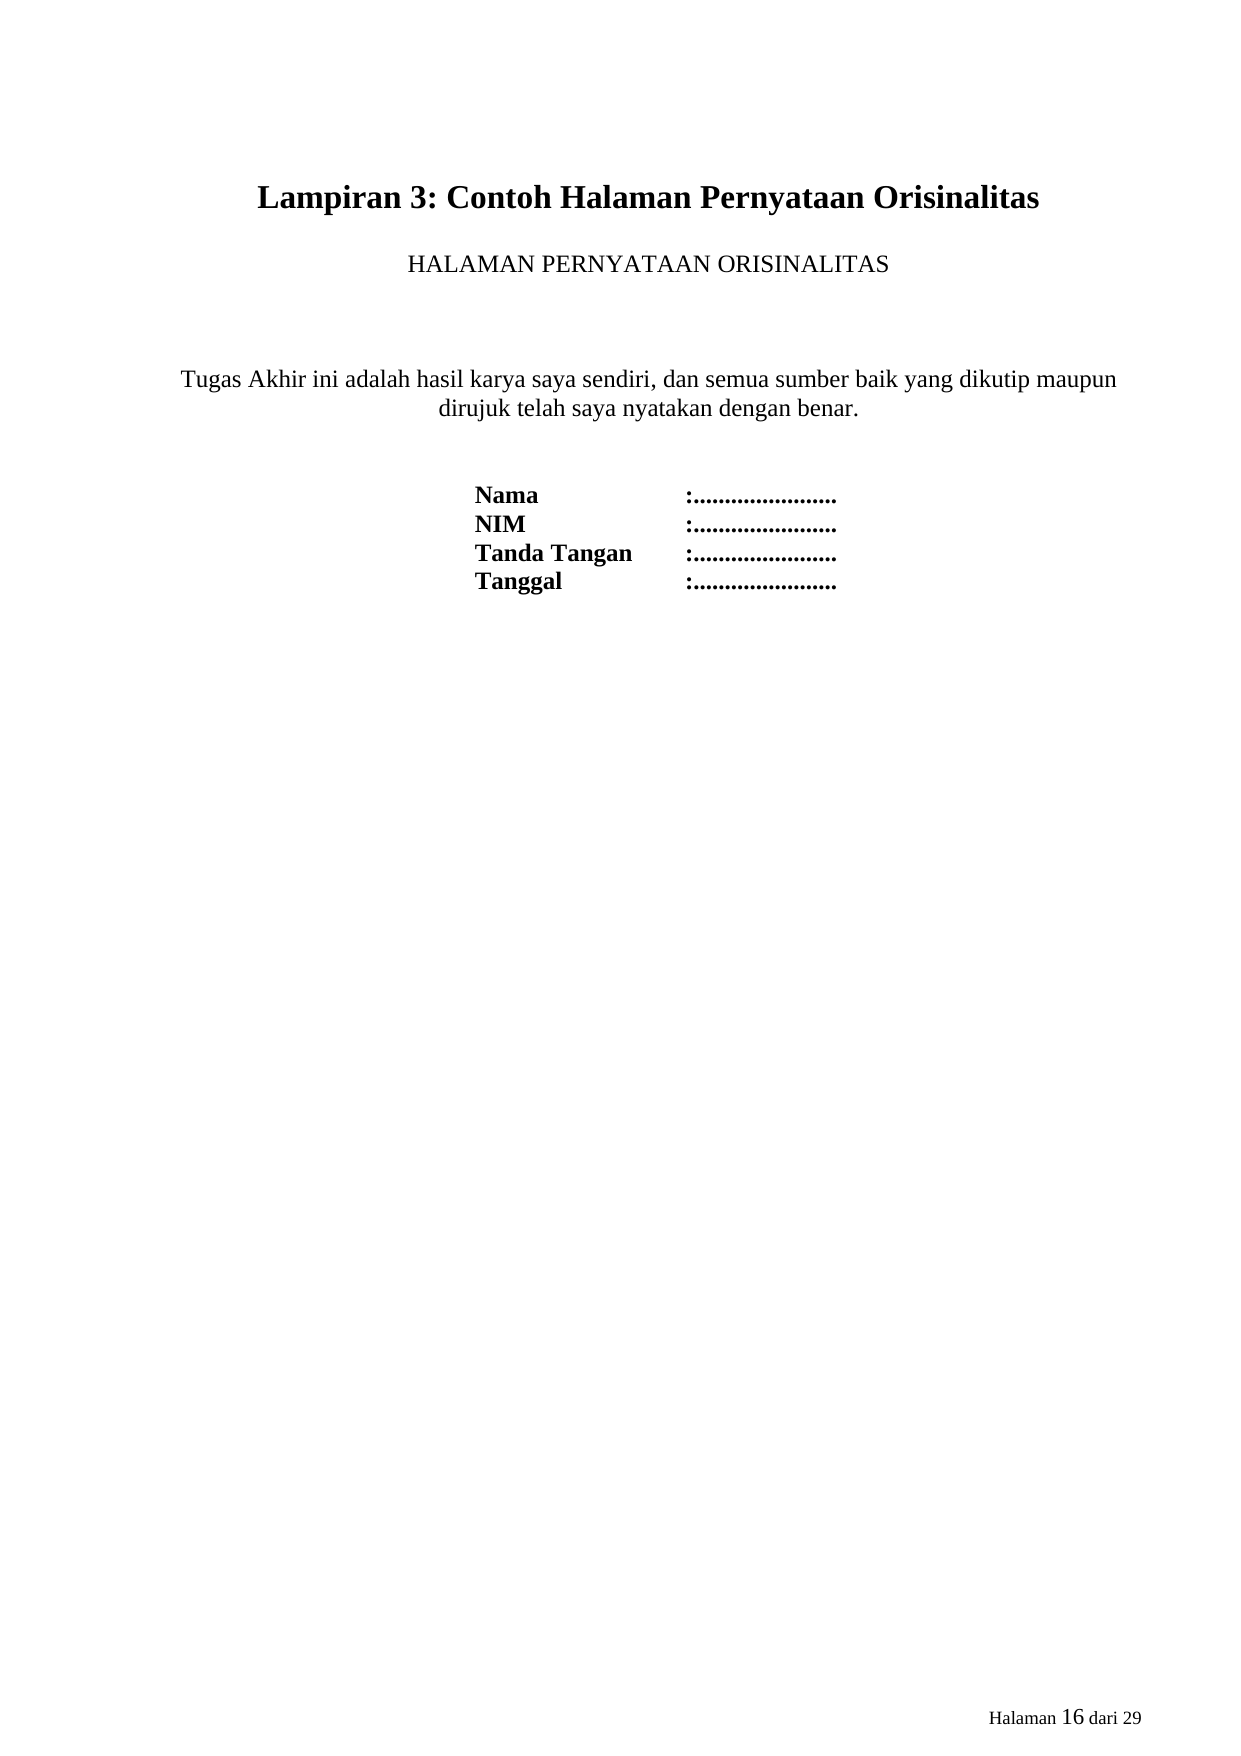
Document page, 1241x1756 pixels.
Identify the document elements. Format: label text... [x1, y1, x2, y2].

text HALAMAN PERNYATAAN ORISINALITAS [136, 249, 1161, 278]
subtitle Nama :....................... [474, 480, 1161, 509]
text Tanggal :....................... [474, 566, 1161, 595]
text NIM :....................... [474, 509, 1161, 538]
text Tugas Akhir ini adalah hasil karya saya sendiri, dan semua sumber baik yang dikutip maupun dirujuk telah saya nyatakan dengan benar. [178, 364, 1119, 422]
subtitle Tanda Tangan :....................... [474, 538, 1161, 566]
subtitle Lampiran 3: Contoh Halaman Pernyataan Orisinalitas [136, 177, 1161, 215]
